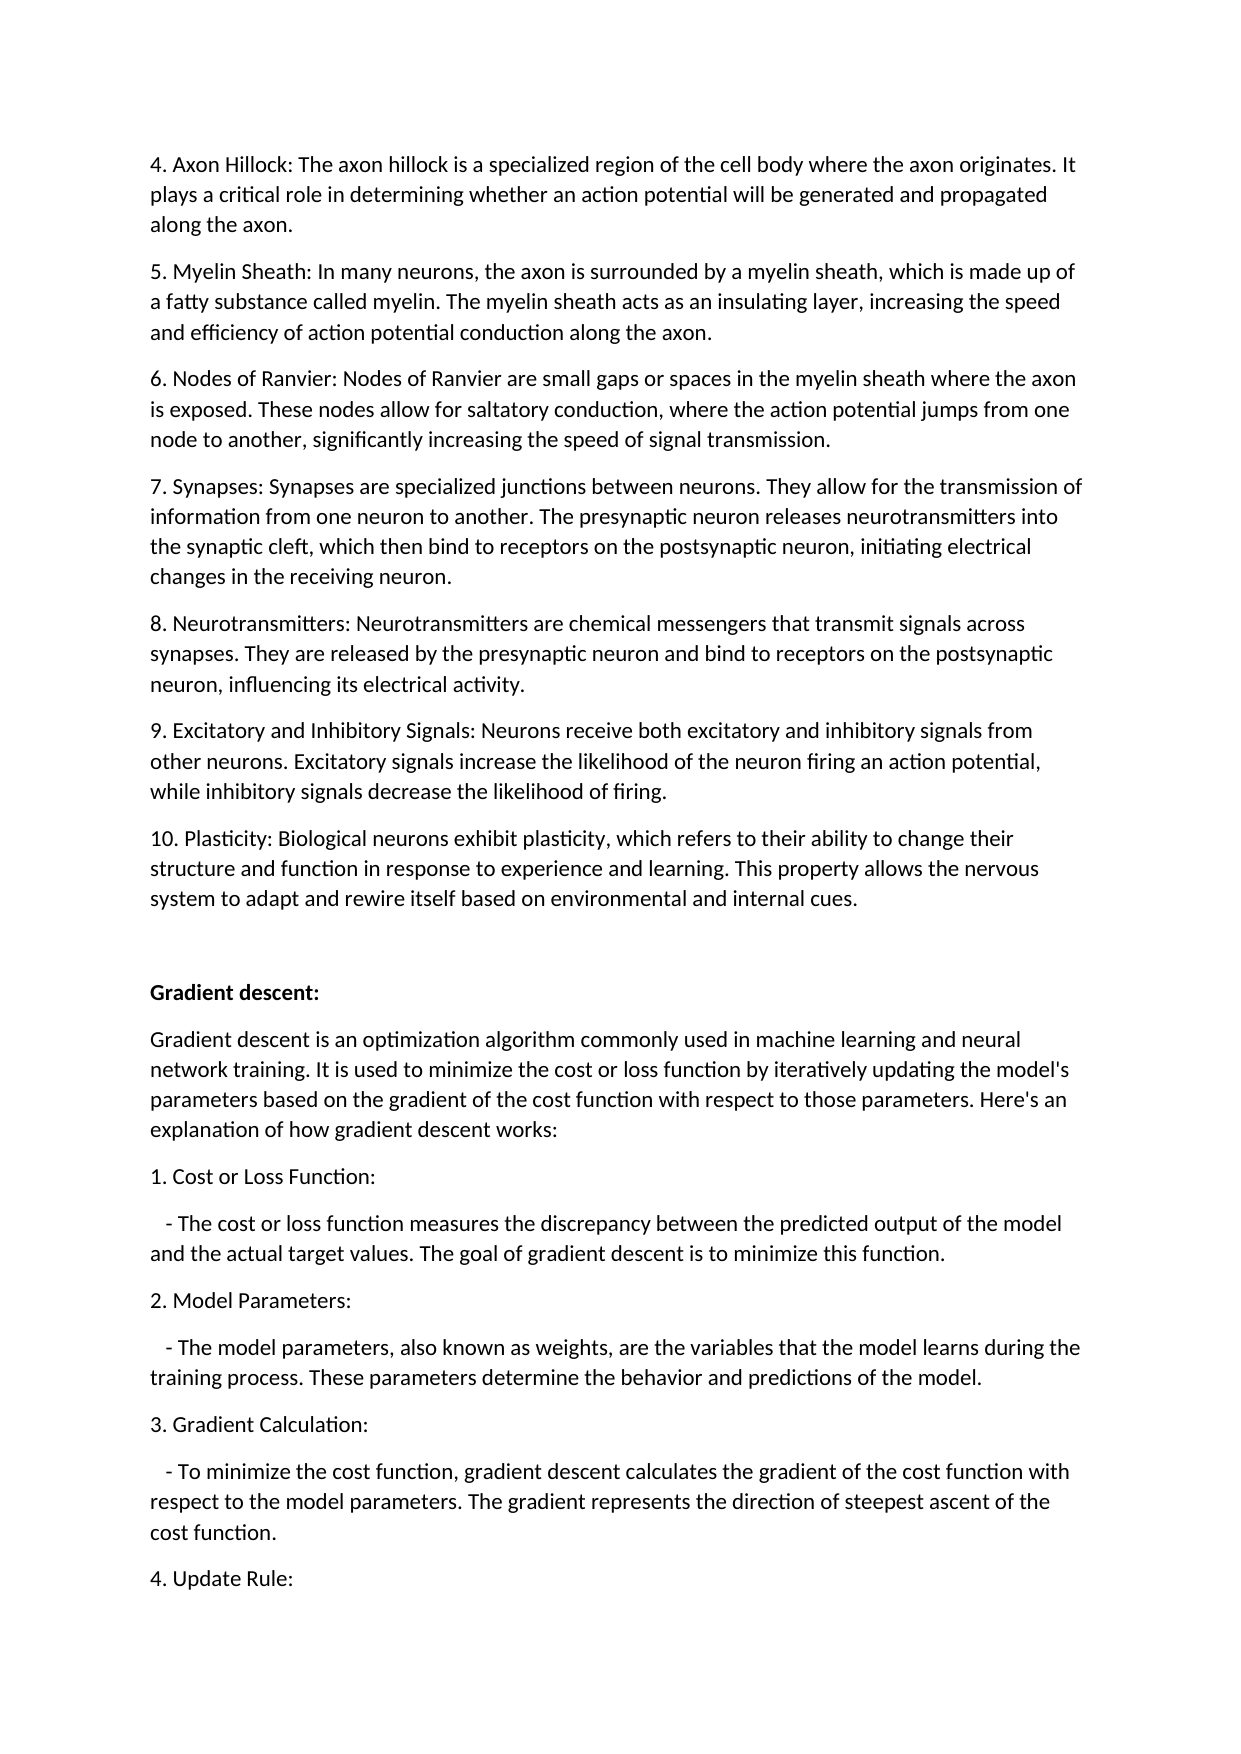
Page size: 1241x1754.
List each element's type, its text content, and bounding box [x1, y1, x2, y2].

text - The model parameters, also known as weights, are the variables that the model learns during the training process. These parameters determine the behavior and predictions of the model. [150, 1333, 1090, 1392]
text 7. Synapses: Synapses are specialized junctions between neurons. They allow for the transmission of information from one neuron to another. The presynaptic neuron releases neurotransmitters into the synaptic cleft, which then bind to receptors on the postsynaptic neuron, initiating electrical changes in the receiving neuron. [150, 472, 1090, 591]
text 9. Excitatory and Inhibitory Signals: Neurons receive both excitatory and inhibitory signals from other neurons. Excitatory signals increase the likelihood of the neuron firing an action potential, while inhibitory signals decrease the likelihood of firing. [150, 717, 1090, 805]
text 3. Gradient Calculation: [150, 1410, 1090, 1438]
text 5. Myelin Sheath: In many neurons, the axon is surrounded by a myelin sheath, which is made up of a fatty substance called myelin. The myelin sheath acts as an insulating layer, increasing the speed and efficiency of action potential conduction along the axon. [150, 257, 1090, 346]
text Gradient descent: [150, 978, 1090, 1006]
text 1. Cost or Loss Function: [150, 1162, 1090, 1191]
text 6. Nodes of Ranvier: Nodes of Ranvier are small gaps or spaces in the myelin sheath where the axon is exposed. These nodes allow for saltatory conduction, where the action potential jumps from one node to another, significantly increasing the speed of signal transmission. [150, 364, 1090, 453]
text 2. Model Parameters: [150, 1286, 1090, 1314]
text 4. Update Rule: [150, 1564, 1090, 1593]
text 4. Axon Hillock: The axon hillock is a specialized region of the cell body where the axon originates. It plays a critical role in determining whether an action potential will be generated and propagated along the axon. [150, 150, 1090, 238]
text 10. Plasticity: Biological neurons exhibit plasticity, which refers to their ability to change their structure and function in response to experience and learning. This property allows the nervous system to adapt and rewire itself based on environmental and internal cues. [150, 824, 1090, 912]
text 8. Neurotransmitters: Neurotransmitters are chemical messengers that transmit signals across synapses. They are released by the presynaptic neuron and bind to receptors on the postsynaptic neuron, influencing its electrical activity. [150, 609, 1090, 698]
text Gradient descent is an optimization algorithm commonly used in machine learning and neural network training. It is used to minimize the cost or loss function by iteratively updating the model's parameters based on the gradient of the cost function with respect to those parameters. Here's an explanation of how gradient descent works: [150, 1025, 1090, 1144]
text - The cost or loss function measures the discrepancy between the predicted output of the model and the actual target values. The goal of gradient descent is to minimize this function. [150, 1209, 1090, 1268]
text - To minimize the cost function, gradient descent calculates the gradient of the cost function with respect to the model parameters. The gradient represents the direction of steepest ascent of the cost function. [150, 1457, 1090, 1546]
